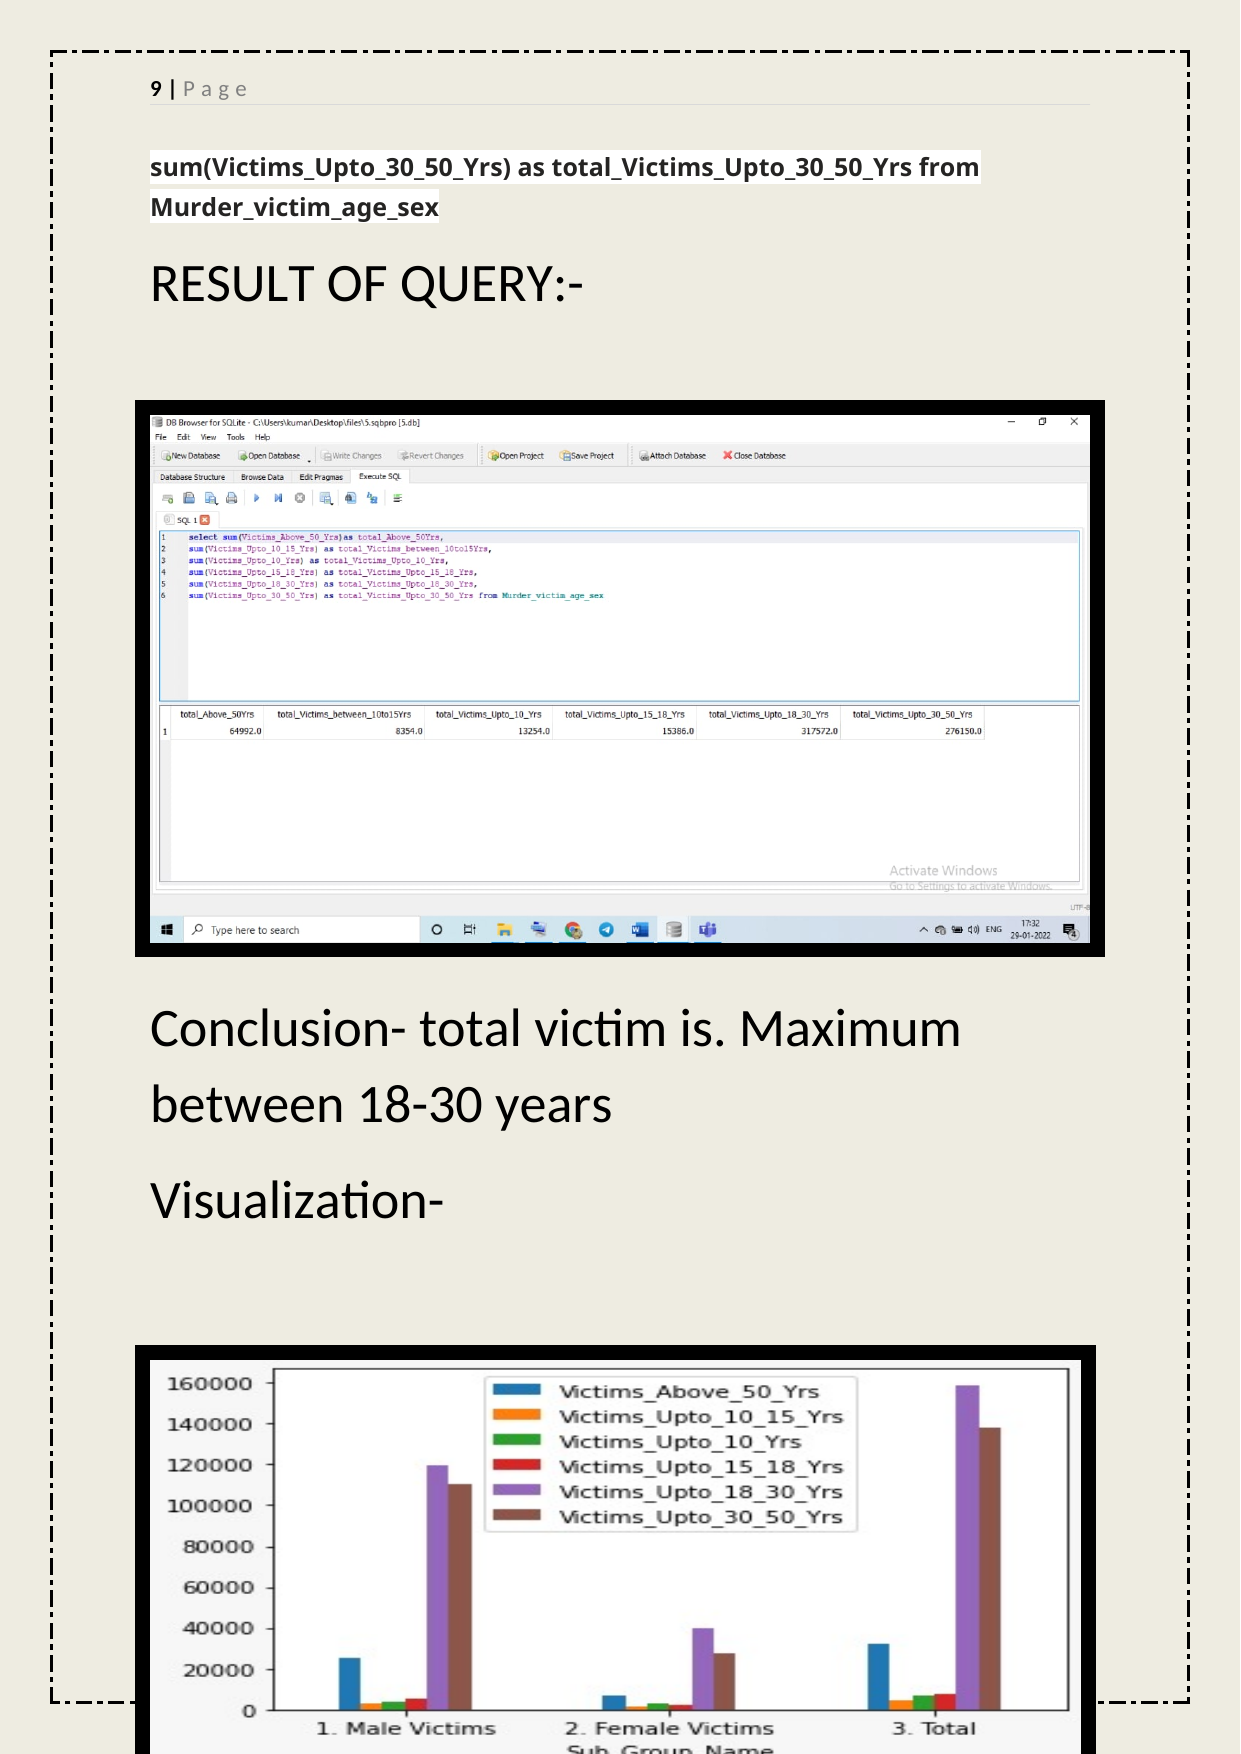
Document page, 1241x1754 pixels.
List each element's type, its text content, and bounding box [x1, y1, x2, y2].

text RESULT OF QUERY:- [150, 249, 1090, 315]
picture [150, 415, 1090, 943]
text Conclusion- total victim is. Maximum between 18-30 years [150, 957, 1090, 1136]
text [150, 150, 1090, 223]
text Visualization- [150, 1166, 1090, 1232]
picture [150, 1360, 1081, 1754]
